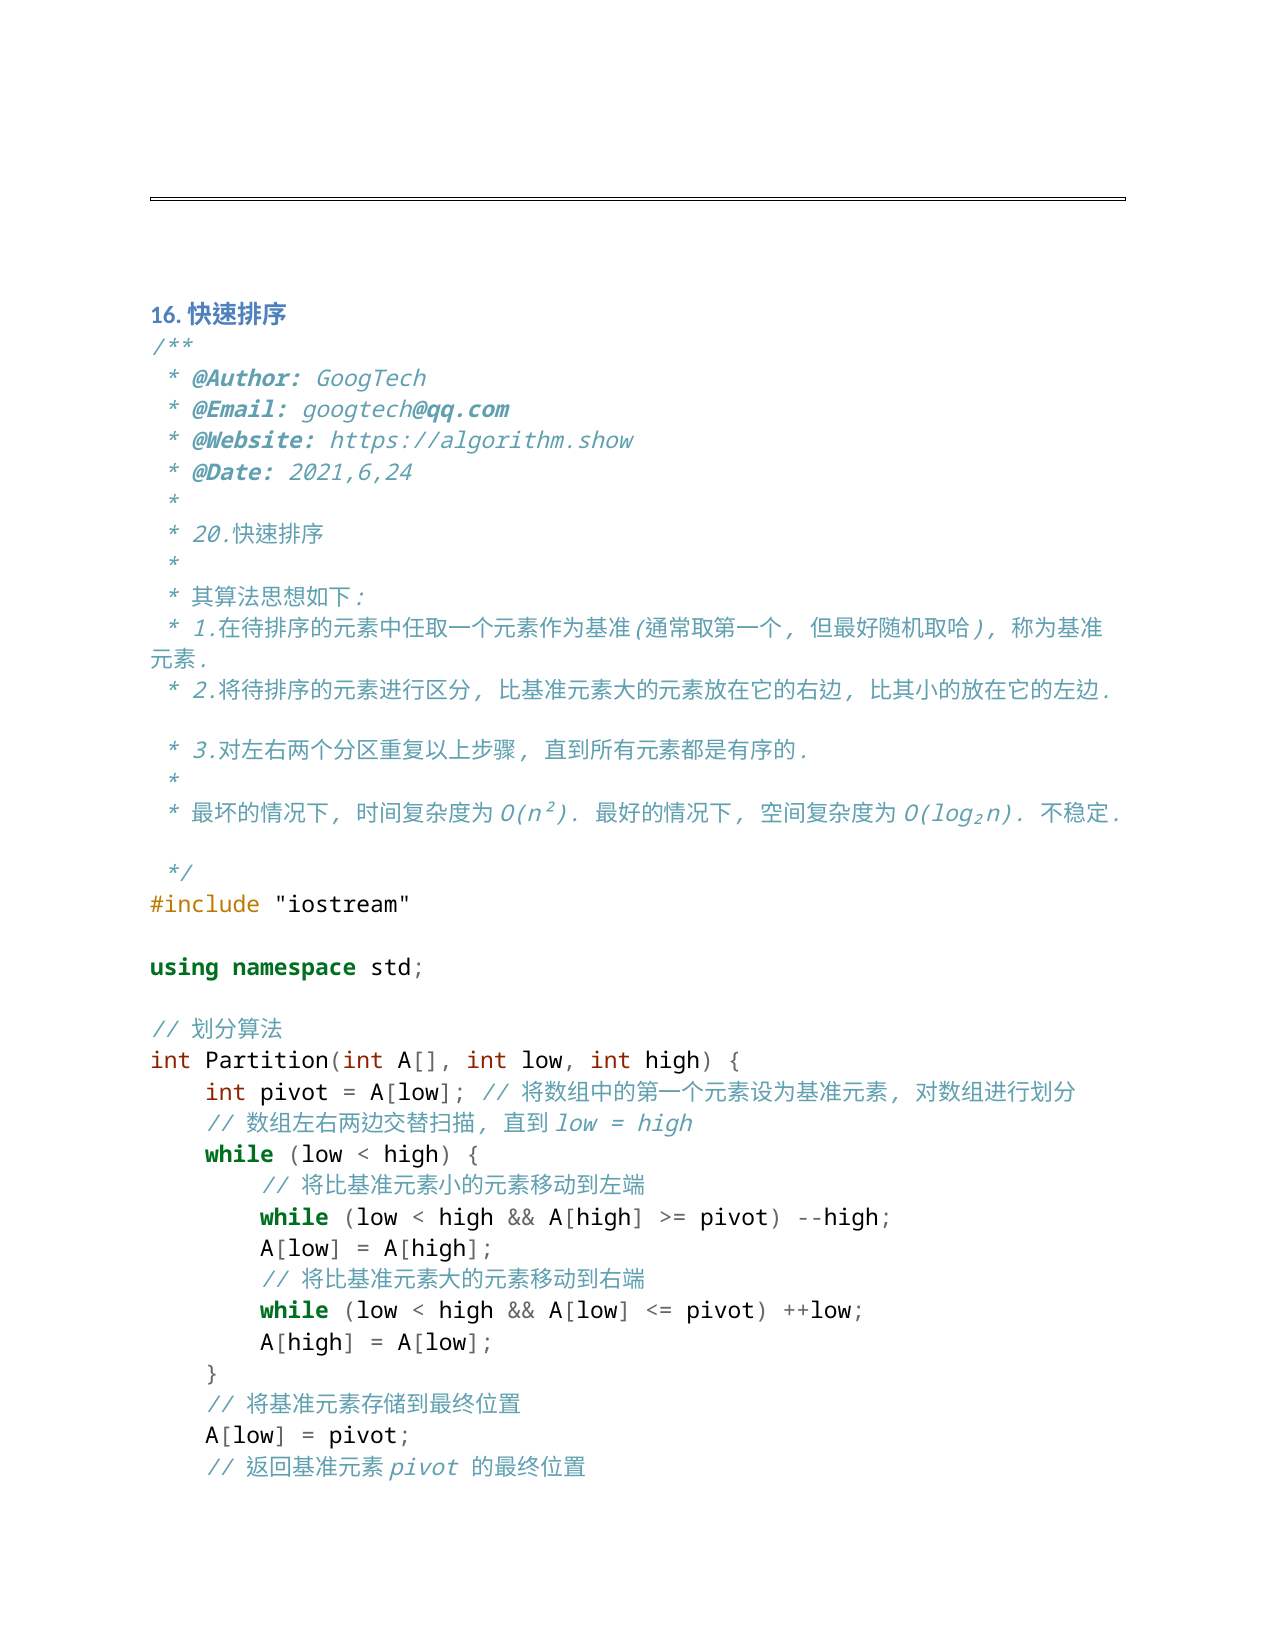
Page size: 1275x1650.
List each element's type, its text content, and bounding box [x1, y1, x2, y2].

subtitle 16. 快速排序 [150, 297, 1125, 331]
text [150, 331, 1125, 1482]
